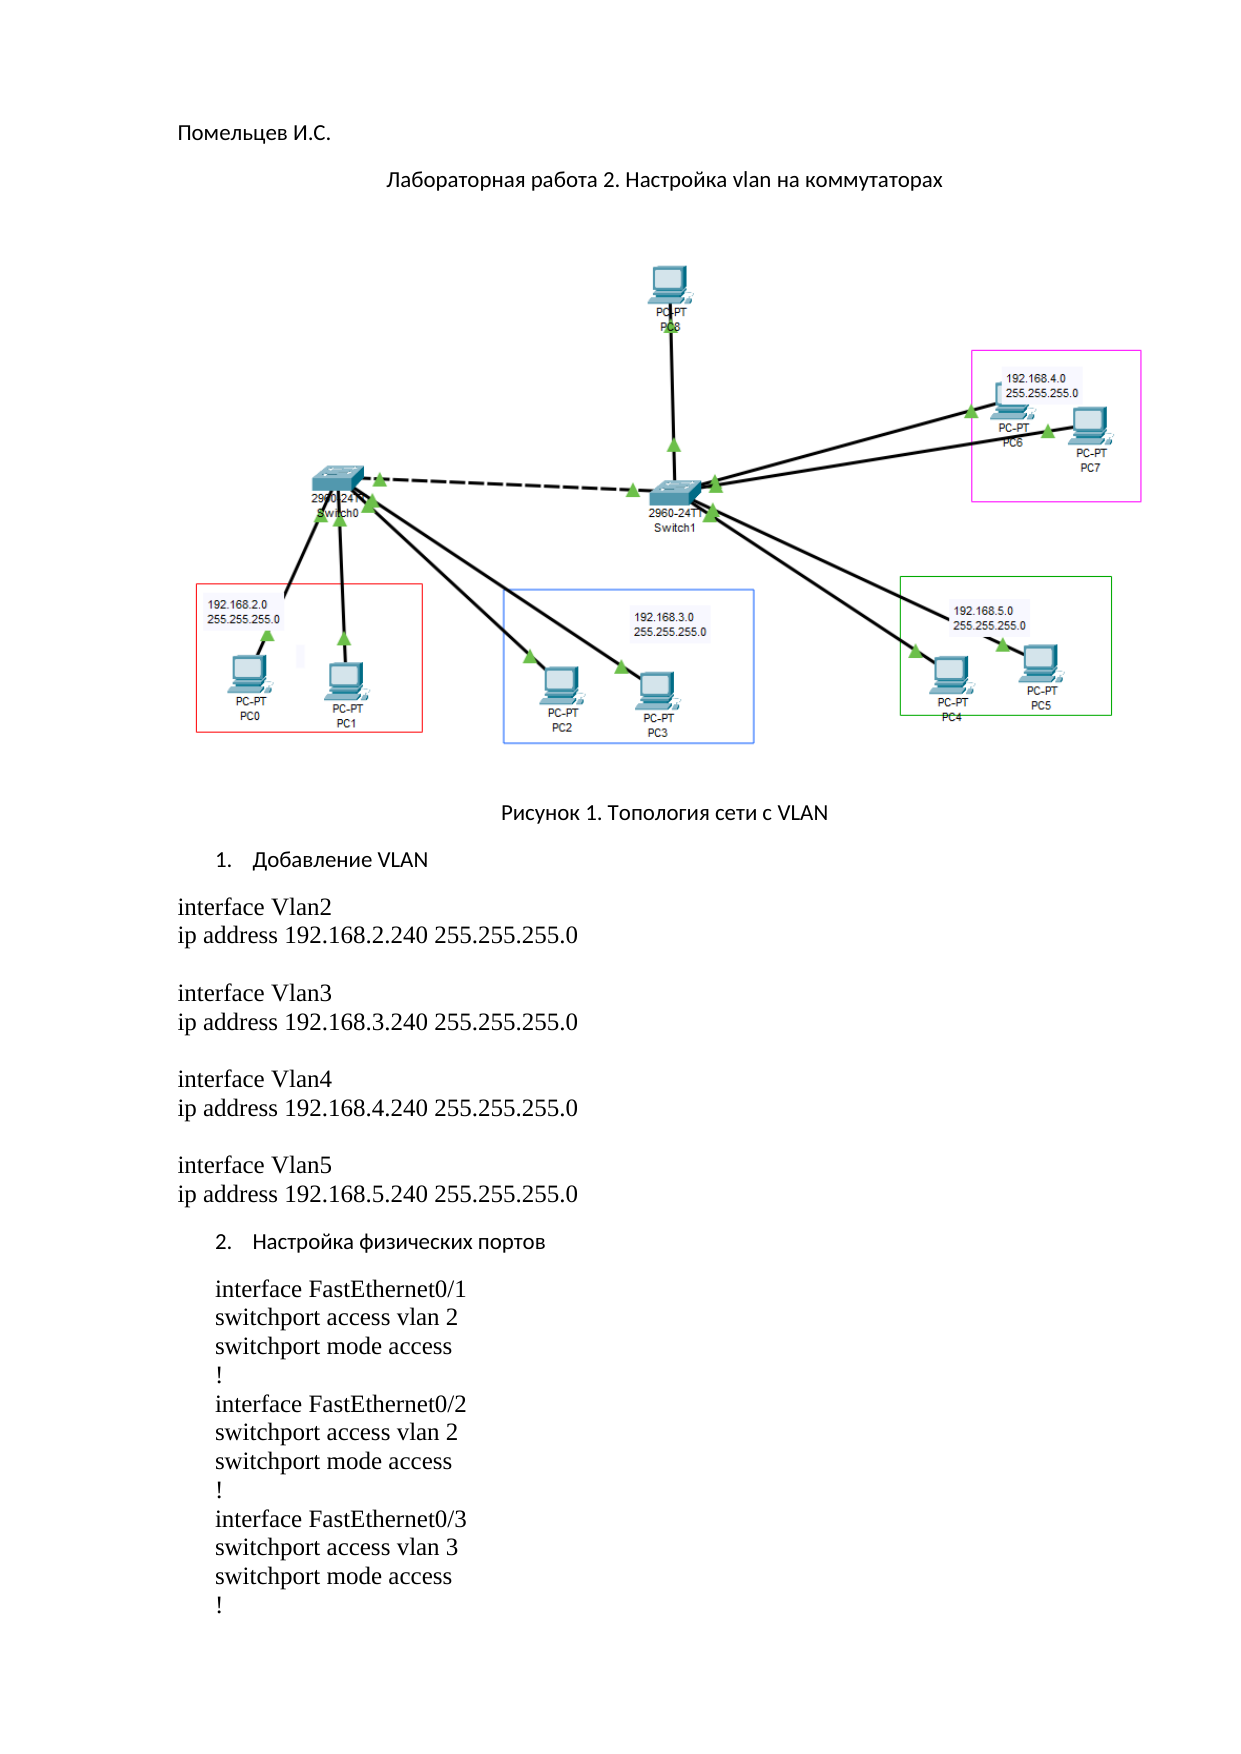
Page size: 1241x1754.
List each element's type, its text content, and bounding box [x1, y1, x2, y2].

text interface FastEthernet0/1 [215, 1274, 1152, 1302]
text ! [215, 1590, 1152, 1619]
text interface Vlan3 [177, 978, 1152, 1007]
text switchport mode access [215, 1446, 1152, 1475]
text switchport access vlan 2 [215, 1417, 1152, 1446]
text Помельцев И.С. [177, 118, 1152, 146]
text switchport access vlan 2 [215, 1302, 1152, 1331]
text switchport mode access [215, 1331, 1152, 1360]
text switchport mode access [215, 1561, 1152, 1590]
text ! [215, 1360, 1152, 1389]
picture [177, 211, 1152, 779]
list Добавление VLAN [215, 845, 1152, 873]
text ip address 192.168.3.240 255.255.255.0 [177, 1007, 1152, 1035]
text Лабораторная работа 2. Настройка vlan на коммутаторах [177, 165, 1152, 193]
text ip address 192.168.5.240 255.255.255.0 [177, 1179, 1152, 1208]
text ! [215, 1475, 1152, 1504]
list Настройка физических портов [215, 1227, 1152, 1255]
text interface FastEthernet0/3 [215, 1504, 1152, 1532]
text interface Vlan5 [177, 1150, 1152, 1179]
text ip address 192.168.2.240 255.255.255.0 [177, 920, 1152, 949]
text interface Vlan4 [177, 1064, 1152, 1093]
text interface Vlan2 [177, 892, 1152, 920]
text switchport access vlan 3 [215, 1532, 1152, 1561]
text Рисунок 1. Топология сети с VLAN [177, 798, 1152, 826]
text ip address 192.168.4.240 255.255.255.0 [177, 1093, 1152, 1122]
text interface FastEthernet0/2 [215, 1389, 1152, 1417]
